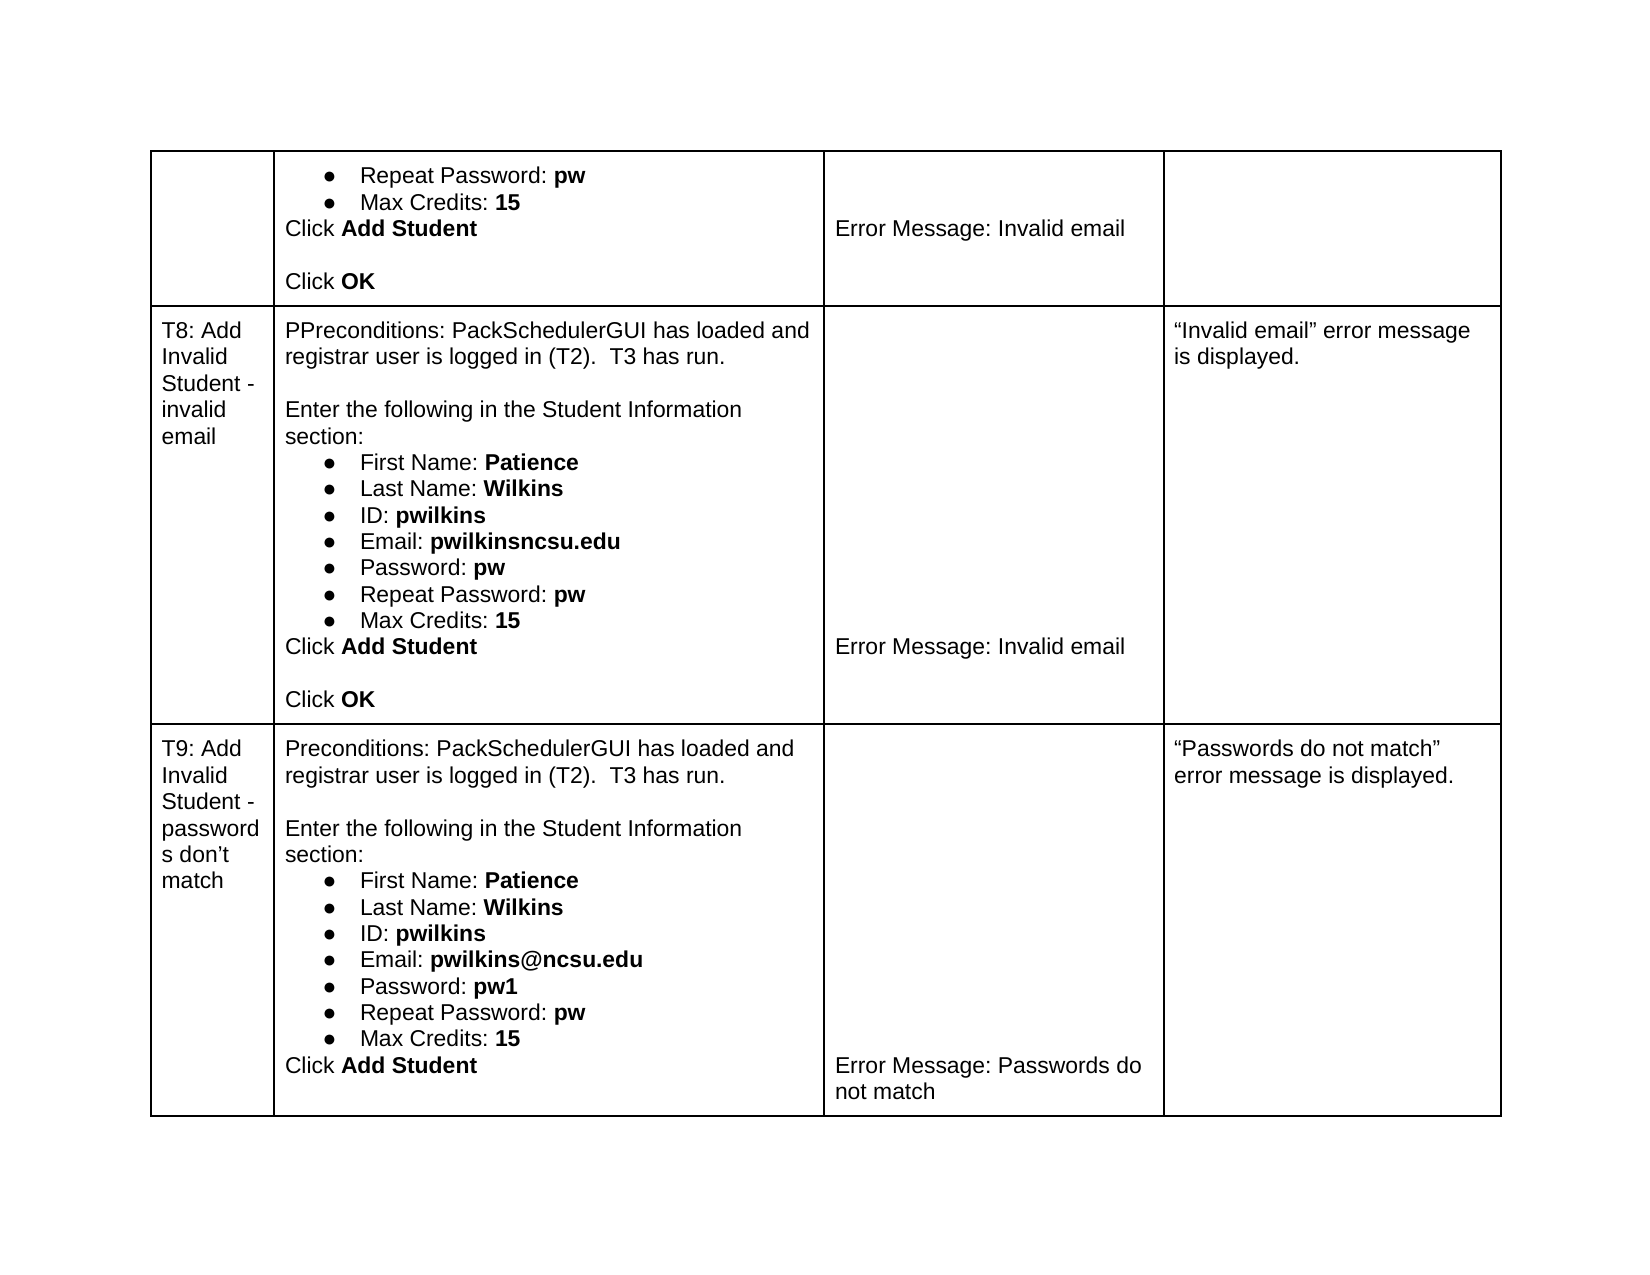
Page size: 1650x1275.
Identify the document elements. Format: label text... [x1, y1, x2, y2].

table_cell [152, 152, 273, 305]
table_cell PPreconditions: PackSchedulerGUI has loaded and registrar user is logged in (T2). T3 has run. Enter the following in the Student Information section: First Name: Patience Last Name: Wilkins ID: pwilkins Email: pwilkinsncsu.edu Password: pw Repeat Password: pw Max Credits: 15 Click Add Student Click OK [275, 307, 823, 723]
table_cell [275, 152, 823, 305]
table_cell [152, 725, 273, 1115]
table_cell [825, 725, 1163, 1115]
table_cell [1165, 152, 1500, 305]
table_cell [275, 725, 823, 1115]
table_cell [825, 152, 1163, 305]
table_cell “Invalid email” error message is displayed. [1165, 307, 1500, 723]
table_cell Error Message: Invalid email [825, 307, 1163, 723]
table_cell T8: Add Invalid Student - invalid email [152, 307, 273, 723]
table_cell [1165, 725, 1500, 1115]
